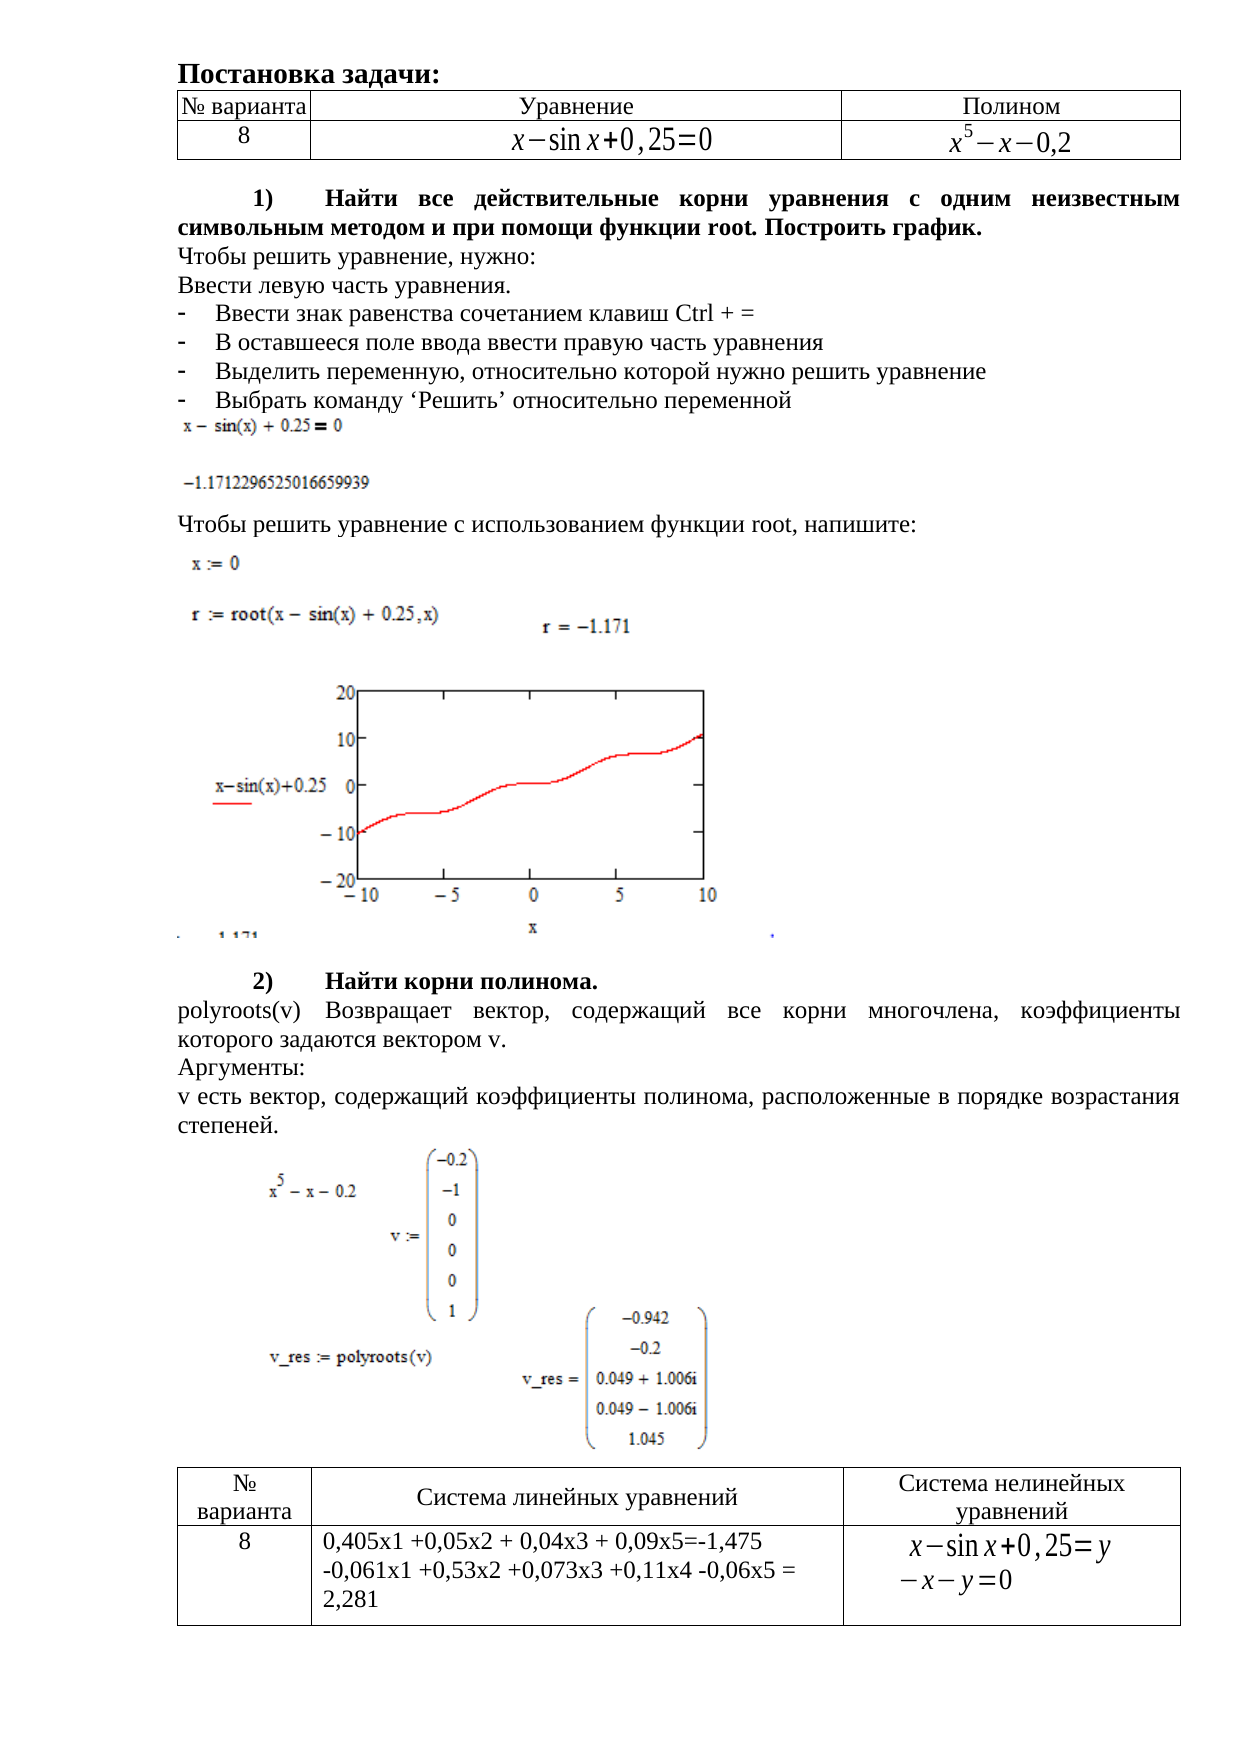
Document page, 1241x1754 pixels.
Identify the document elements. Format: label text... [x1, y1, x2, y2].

list Выбрать команду ‘Решить’ относительно переменной [177, 385, 1181, 413]
table_header Полином [842, 91, 1180, 119]
table_header № варианта [178, 1468, 311, 1525]
picture [177, 537, 774, 938]
table_cell [842, 121, 1180, 158]
table_header № варианта [178, 91, 310, 119]
list Ввести знак равенства сочетанием клавиш Ctrl + = [177, 298, 1181, 327]
table_cell [311, 121, 841, 158]
picture [252, 1138, 757, 1467]
text polyroots(v) Возвращает вектор, содержащий все корни многочлена, коэффициенты которого задаются вектором v. [177, 995, 1181, 1052]
text Чтобы решить уравнение, нужно: [177, 241, 1181, 270]
subtitle Постановка задачи: [177, 56, 1181, 90]
table_header Уравнение [311, 91, 841, 119]
table_header Система линейных уравнений [312, 1468, 843, 1525]
table_cell [844, 1526, 1180, 1625]
table_header Система нелинейных уравнений [844, 1468, 1180, 1525]
list Найти все действительные корни уравнения с одним неизвестным символьным методом и при помощи функции root. Построить график. [177, 183, 1181, 241]
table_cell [312, 1526, 843, 1625]
table_cell 8 [178, 1526, 311, 1625]
table_cell 8 [178, 121, 310, 158]
list Чтобы решить уравнение с использованием функции root, напишите: [177, 509, 1181, 537]
list В оставшееся поле ввода ввести правую часть уравнения [177, 327, 1181, 356]
list Выделить переменную, относительно которой нужно решить уравнение [177, 356, 1181, 385]
text Ввести левую часть уравнения. [177, 270, 1181, 298]
text Аргументы: [177, 1052, 1181, 1081]
picture [177, 413, 415, 509]
text v есть вектор, содержащий коэффициенты полинома, расположенные в порядке возрастания степеней. [177, 1081, 1181, 1139]
list Найти корни полинома. [177, 966, 1181, 995]
